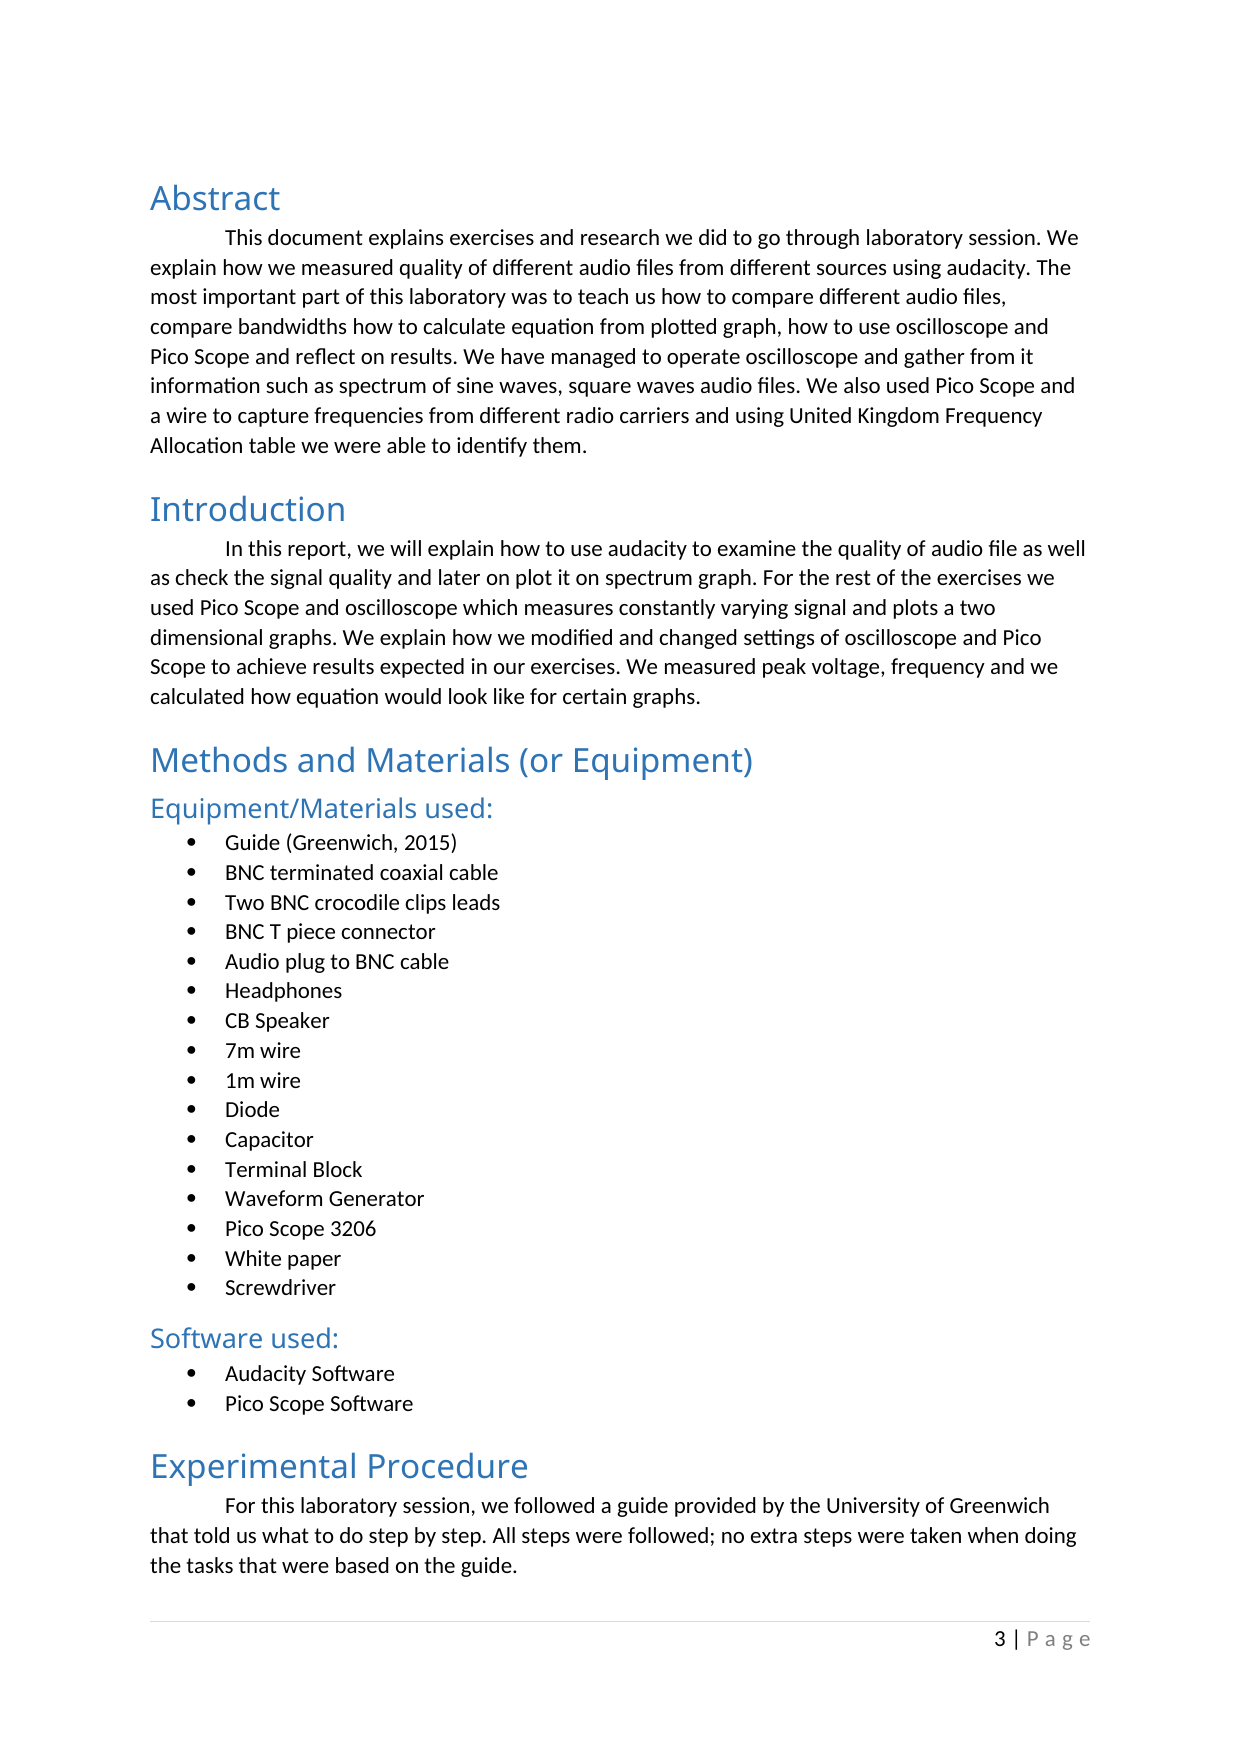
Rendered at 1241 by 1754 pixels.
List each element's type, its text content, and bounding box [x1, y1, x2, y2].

text For this laboratory session, we followed a guide provided by the University of Greenwich that told us what to do step by step. All steps were followed; no extra steps were taken when doing the tasks that were based on the guide. [150, 1491, 1090, 1579]
subtitle Experimental Procedure [150, 1443, 1090, 1489]
subtitle Abstract [150, 175, 1090, 220]
subtitle Introduction [150, 486, 1090, 531]
list Screwdriver [187, 1273, 1090, 1302]
list Headphones [187, 977, 1090, 1005]
list BNC terminated coaxial cable [187, 858, 1090, 886]
list Audio plug to BNC cable [187, 947, 1090, 975]
subtitle Equipment/Materials used: [150, 789, 1090, 826]
list BNC T piece connector [187, 917, 1090, 945]
list Pico Scope Software [187, 1389, 1090, 1417]
list 7m wire [187, 1036, 1090, 1064]
list Waveform Generator [187, 1184, 1090, 1212]
list Diode [187, 1095, 1090, 1123]
list CB Speaker [187, 1006, 1090, 1034]
list 1m wire [187, 1066, 1090, 1094]
list Pico Scope 3206 [187, 1214, 1090, 1242]
list White paper [187, 1244, 1090, 1272]
subtitle Software used: [150, 1320, 1090, 1357]
list Audacity Software [187, 1359, 1090, 1387]
list Guide (Greenwich, 2015) [187, 828, 1090, 856]
text In this report, we will explain how to use audacity to examine the quality of audio file as well as check the signal quality and later on plot it on spectrum graph. For the rest of the exercises we used Pico Scope and oscilloscope which measures constantly varying signal and plots a two dimensional graphs. We explain how we modified and changed settings of oscilloscope and Pico Scope to achieve results expected in our exercises. We measured peak voltage, frequency and we calculated how equation would look like for certain graphs. [150, 534, 1090, 710]
list Terminal Block [187, 1155, 1090, 1183]
subtitle Methods and Materials (or Equipment) [150, 737, 1090, 782]
text This document explains exercises and research we did to go through laboratory session. We explain how we measured quality of different audio files from different sources using audacity. The most important part of this laboratory was to teach us how to compare different audio files, compare bandwidths how to calculate equation from plotted graph, how to use oscilloscope and Pico Scope and reflect on results. We have managed to operate oscilloscope and gather from it information such as spectrum of sine waves, square waves audio files. We also used Pico Scope and a wire to capture frequencies from different radio carriers and using United Kingdom Frequency Allocation table we were able to identify them. [150, 223, 1090, 459]
list Two BNC crocodile clips leads [187, 888, 1090, 916]
list Capacitor [187, 1125, 1090, 1153]
